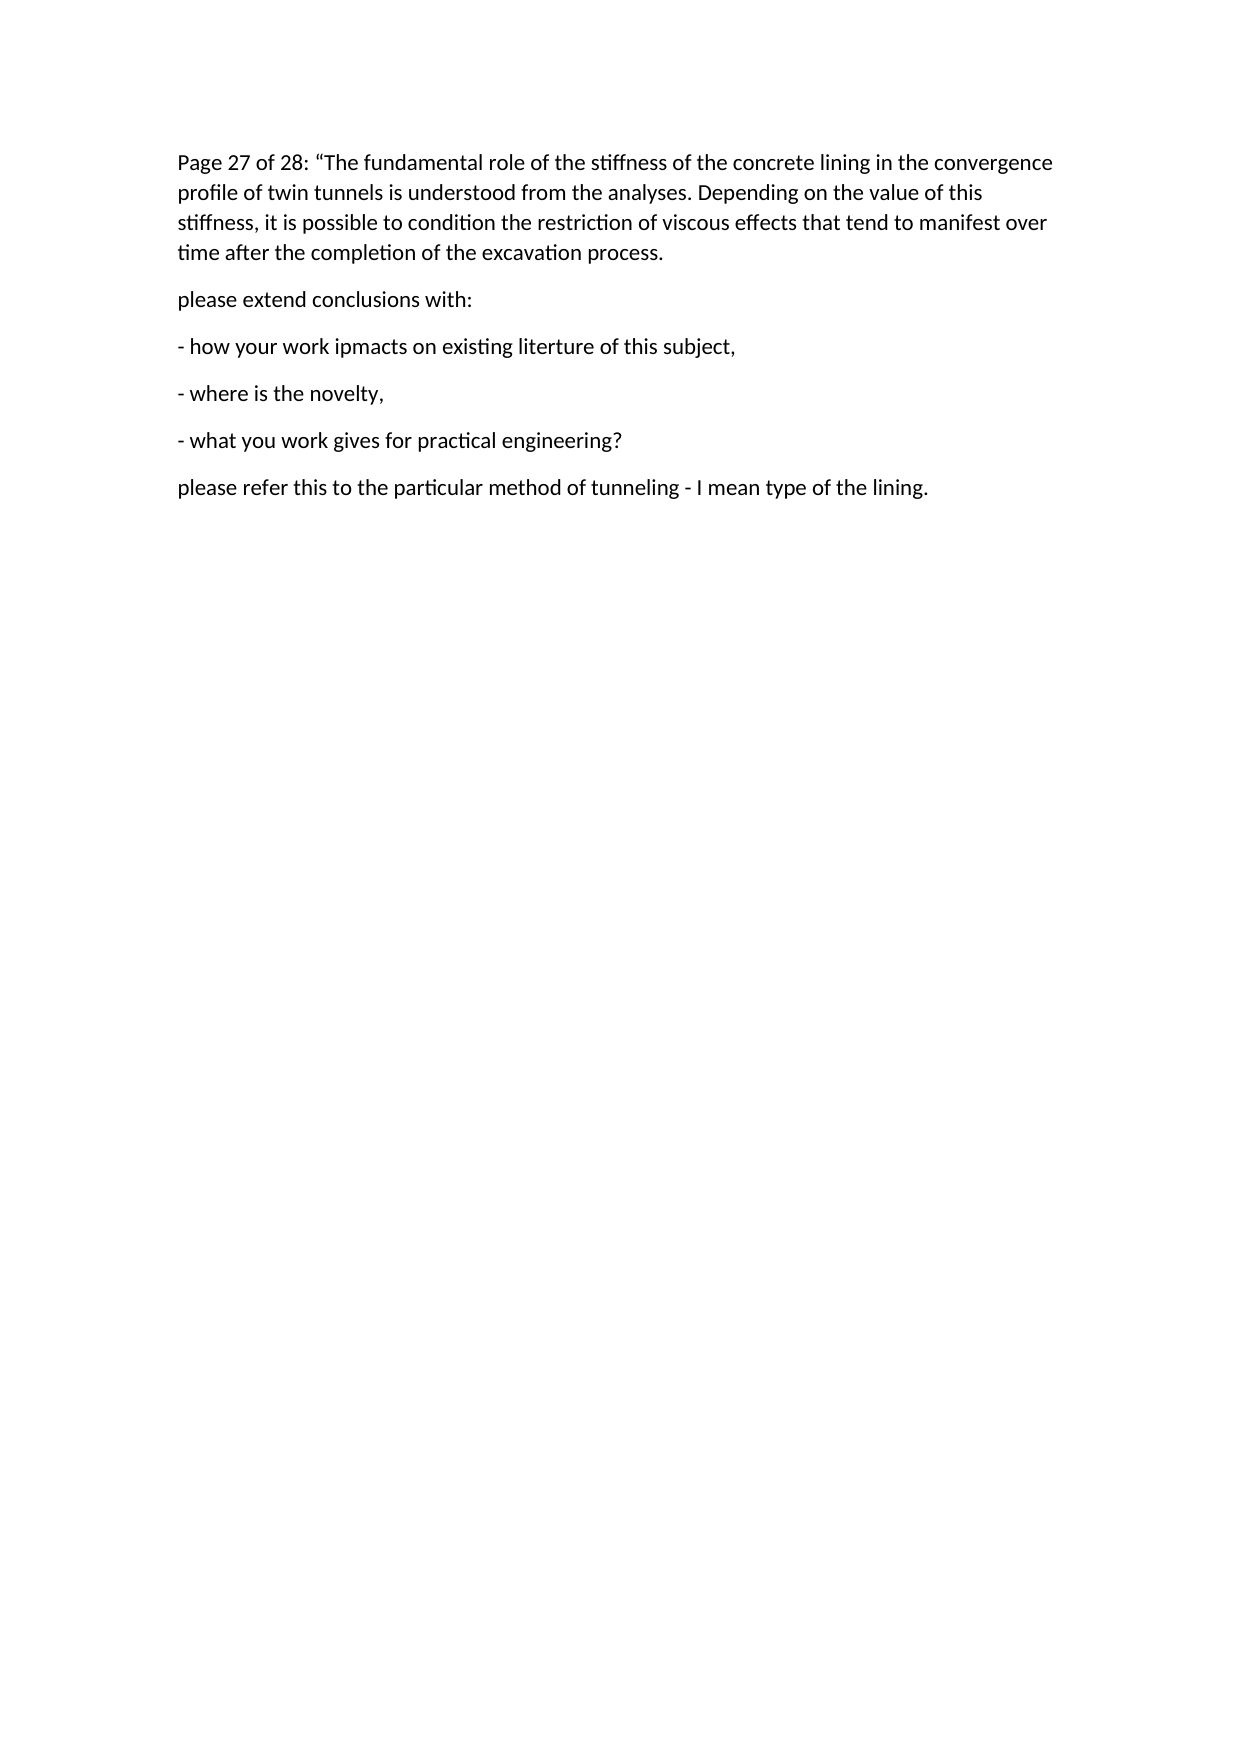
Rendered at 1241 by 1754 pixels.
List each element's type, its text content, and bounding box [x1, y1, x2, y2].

text Page 27 of 28: “The fundamental role of the stiffness of the concrete lining in the convergence profile of twin tunnels is understood from the analyses. Depending on the value of this stiffness, it is possible to condition the restriction of viscous effects that tend to manifest over time after the completion of the excavation process. [177, 148, 1063, 266]
text please extend conclusions with: [177, 285, 1063, 313]
text - where is the novelty, [177, 379, 1063, 407]
text - what you work gives for practical engineering? [177, 426, 1063, 454]
text please refer this to the particular method of tunneling - I mean type of the lining. [177, 473, 1063, 501]
text - how your work ipmacts on existing literture of this subject, [177, 332, 1063, 360]
